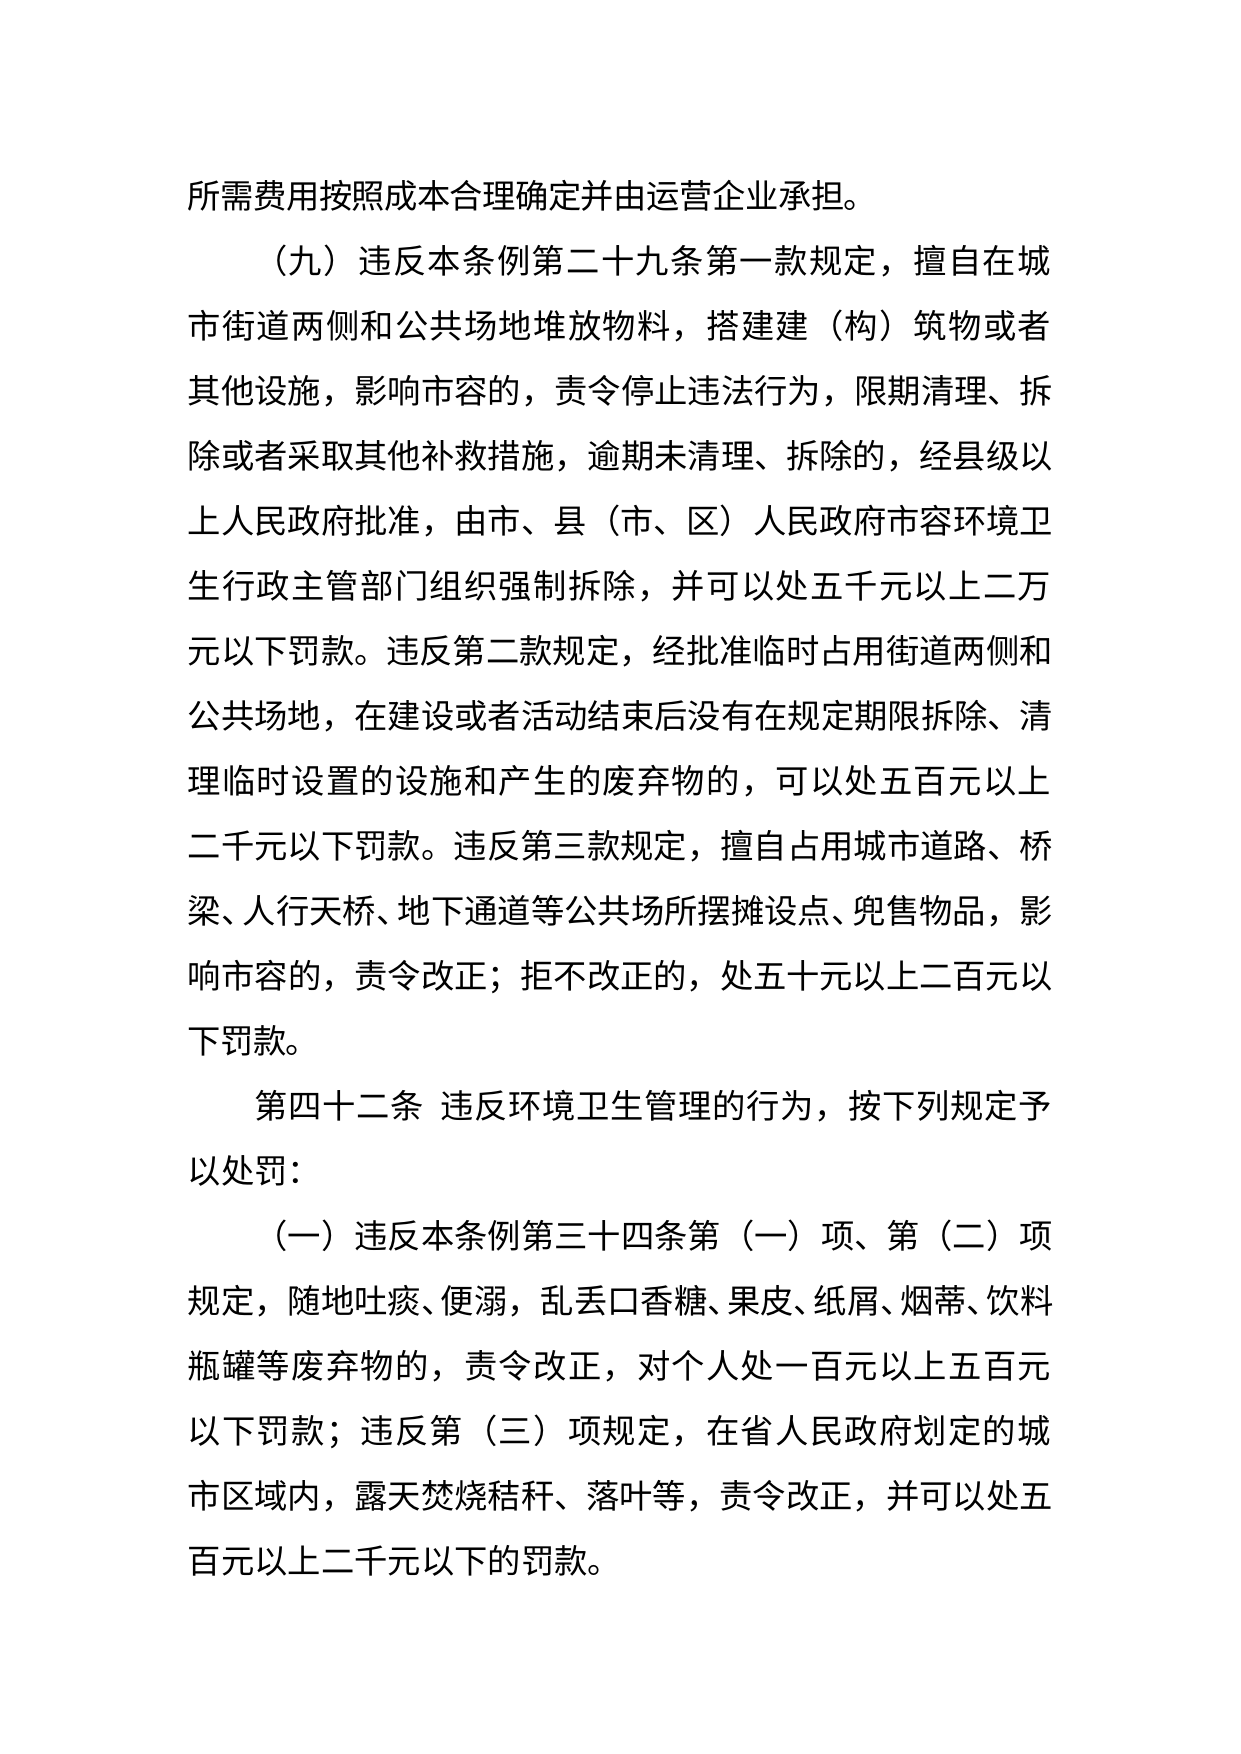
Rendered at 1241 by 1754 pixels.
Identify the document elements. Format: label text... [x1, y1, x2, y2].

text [187, 162, 1053, 292]
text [187, 1267, 1053, 1592]
text （八）违反本条例第二十八条规定，未将相关信息准确、完整、实时接入共享交通工具监管平台的，责令限期改正，逾期不改正的，处五千元以上五万元以下罚款；未按规定时限整理违规停放车辆，未及时回收故障、破损车辆的，责令改正，按每一车辆五十元予以处罚。共享交通工具违规停放已经或者即将危害交通安全，符合《中华人民共和国行政强制法》规定的代履行情形的，市容环境卫生行政主管部门或者公安机关交通管理部门可以依法实施代履行，或者委托无利害关系的第三人实施代履行。委托第三人代履行的，所需费用按照成本合理确定并由运营企业承担。 [187, 552, 1053, 1267]
text （七）违反本条例第二十六条第三款规定，在城市道路和其他公共区域设置障碍物，妨碍他人停车的，责令限期改正，逾期不改正的，处警告或者二百元以上一千元以下罚款。 [187, 292, 1053, 552]
